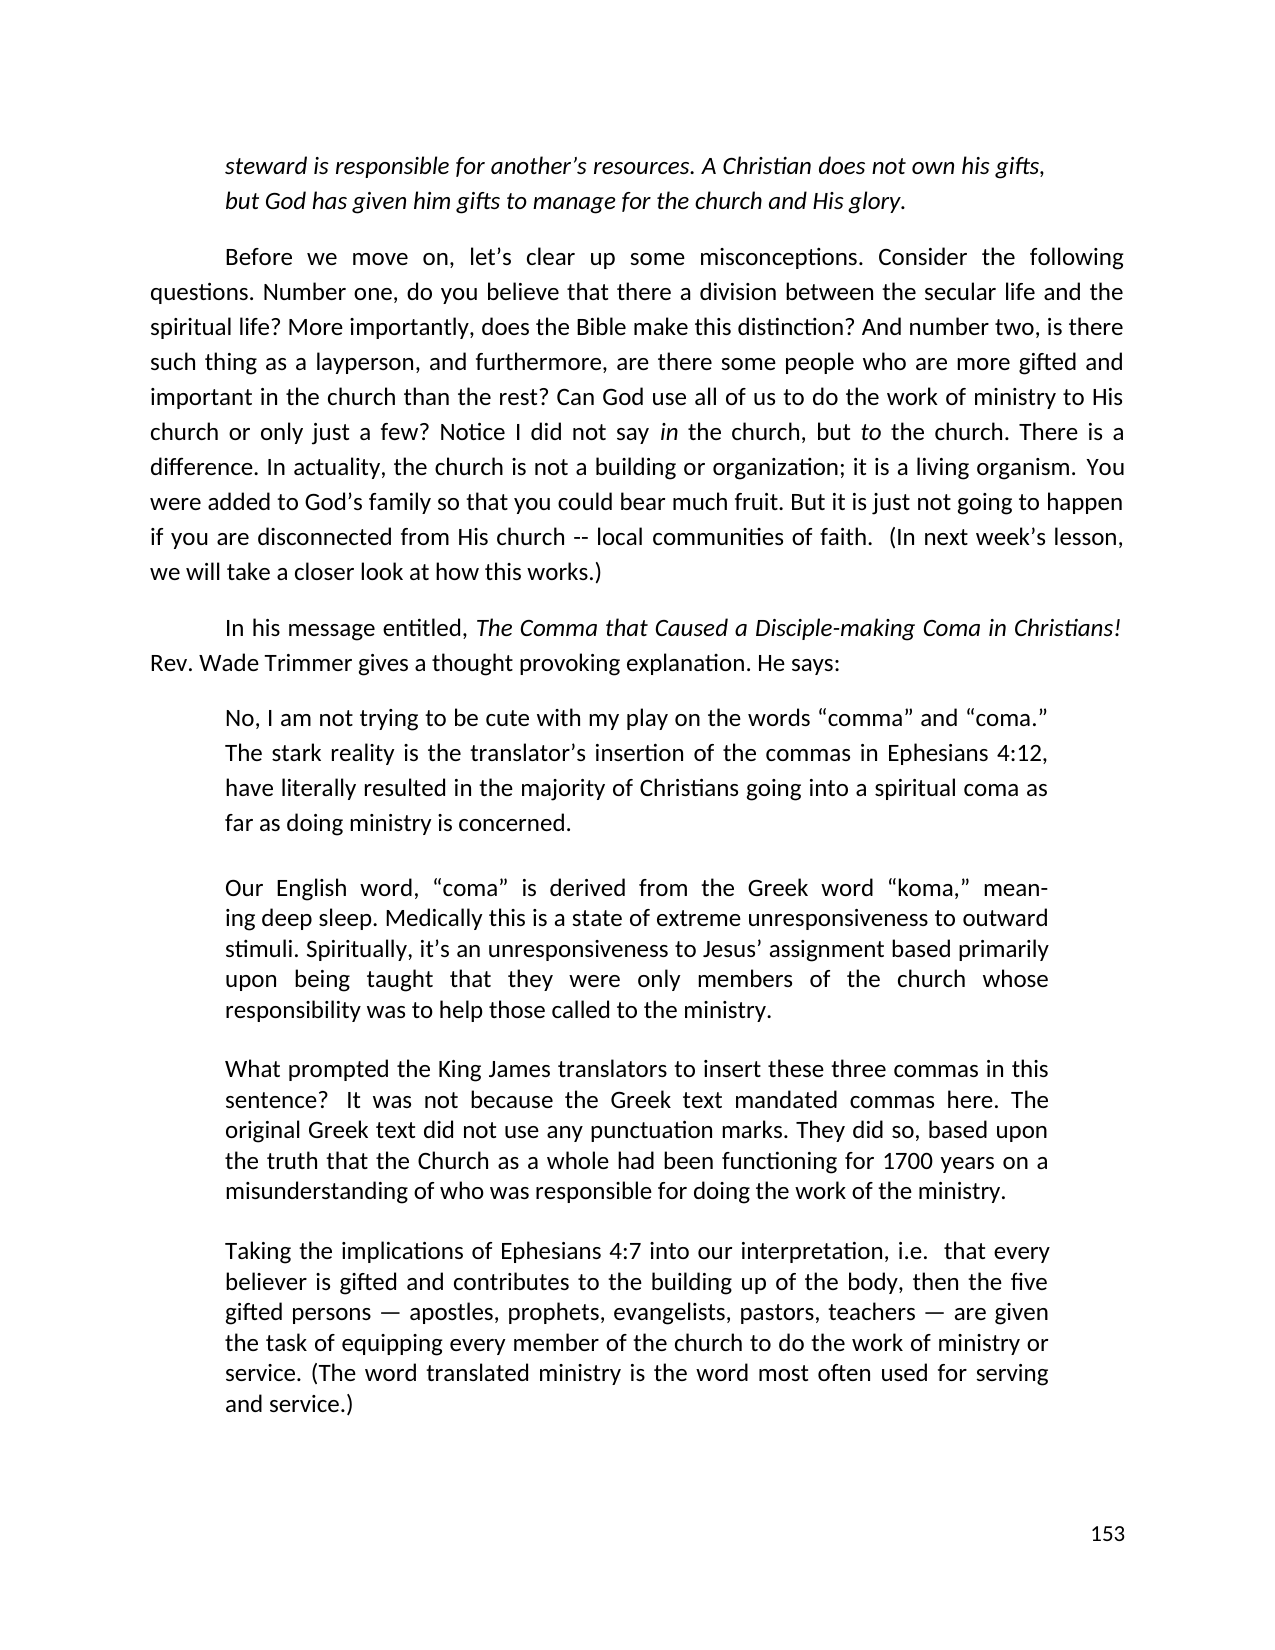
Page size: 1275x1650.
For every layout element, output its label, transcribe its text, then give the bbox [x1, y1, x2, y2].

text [225, 150, 1050, 216]
text In his message entitled, The Comma that Caused a Disciple-making Coma in Christians! Rev. Wade Trimmer gives a thought provoking explanation. He says: [150, 612, 1125, 677]
text Taking the implications of Ephesians 4:7 into our interpretation, i.e. that every believer is gifted and contributes to the building up of the body, then the five gifted persons — apostles, prophets, evangelists, pastors, teachers — are given the task of equipping every member of the church to do the work of ministry or service. (The word translated ministry is the word most often used for serving and service.) [225, 1235, 1050, 1418]
list No, I am not trying to be cute with my play on the words “comma” and “coma.” The stark reality is the translator’s insertion of the commas in Ephesians 4:12, have literally resulted in the majority of Christians going into a spiritual coma as far as doing ministry is concerned. [225, 702, 1050, 838]
list Before we move on, let’s clear up some misconceptions. Consider the following questions. Number one, do you believe that there a division between the secular life and the spiritual life? More importantly, does the Bible make this distinction? And number two, is there such thing as a layperson, and furthermore, are there some people who are more gifted and important in the church than the rest? Can God use all of us to do the work of ministry to His church or only just a few? Notice I did not say in the church, but to the church. There is a difference. In actuality, the church is not a building or organization; it is a living organism. You were added to God’s family so that you could bear much fruit. But it is just not going to happen if you are disconnected from His church -- local communities of faith. (In next week’s lesson, we will take a closer look at how this works.) [150, 241, 1125, 586]
text Our English word, “coma” is derived from the Greek word “koma,” mean-ing deep sleep. Medically this is a state of extreme unresponsiveness to outward stimuli. Spiritually, it’s an unresponsiveness to Jesus’ assignment based primarily upon being taught that they were only members of the church whose responsibility was to help those called to the ministry. [225, 872, 1050, 1024]
text What prompted the King James translators to insert these three commas in this sentence? It was not because the Greek text mandated commas here. The original Greek text did not use any punctuation marks. They did so, based upon the truth that the Church as a whole had been functioning for 1700 years on a misunderstanding of who was responsible for doing the work of the ministry. [225, 1053, 1050, 1206]
